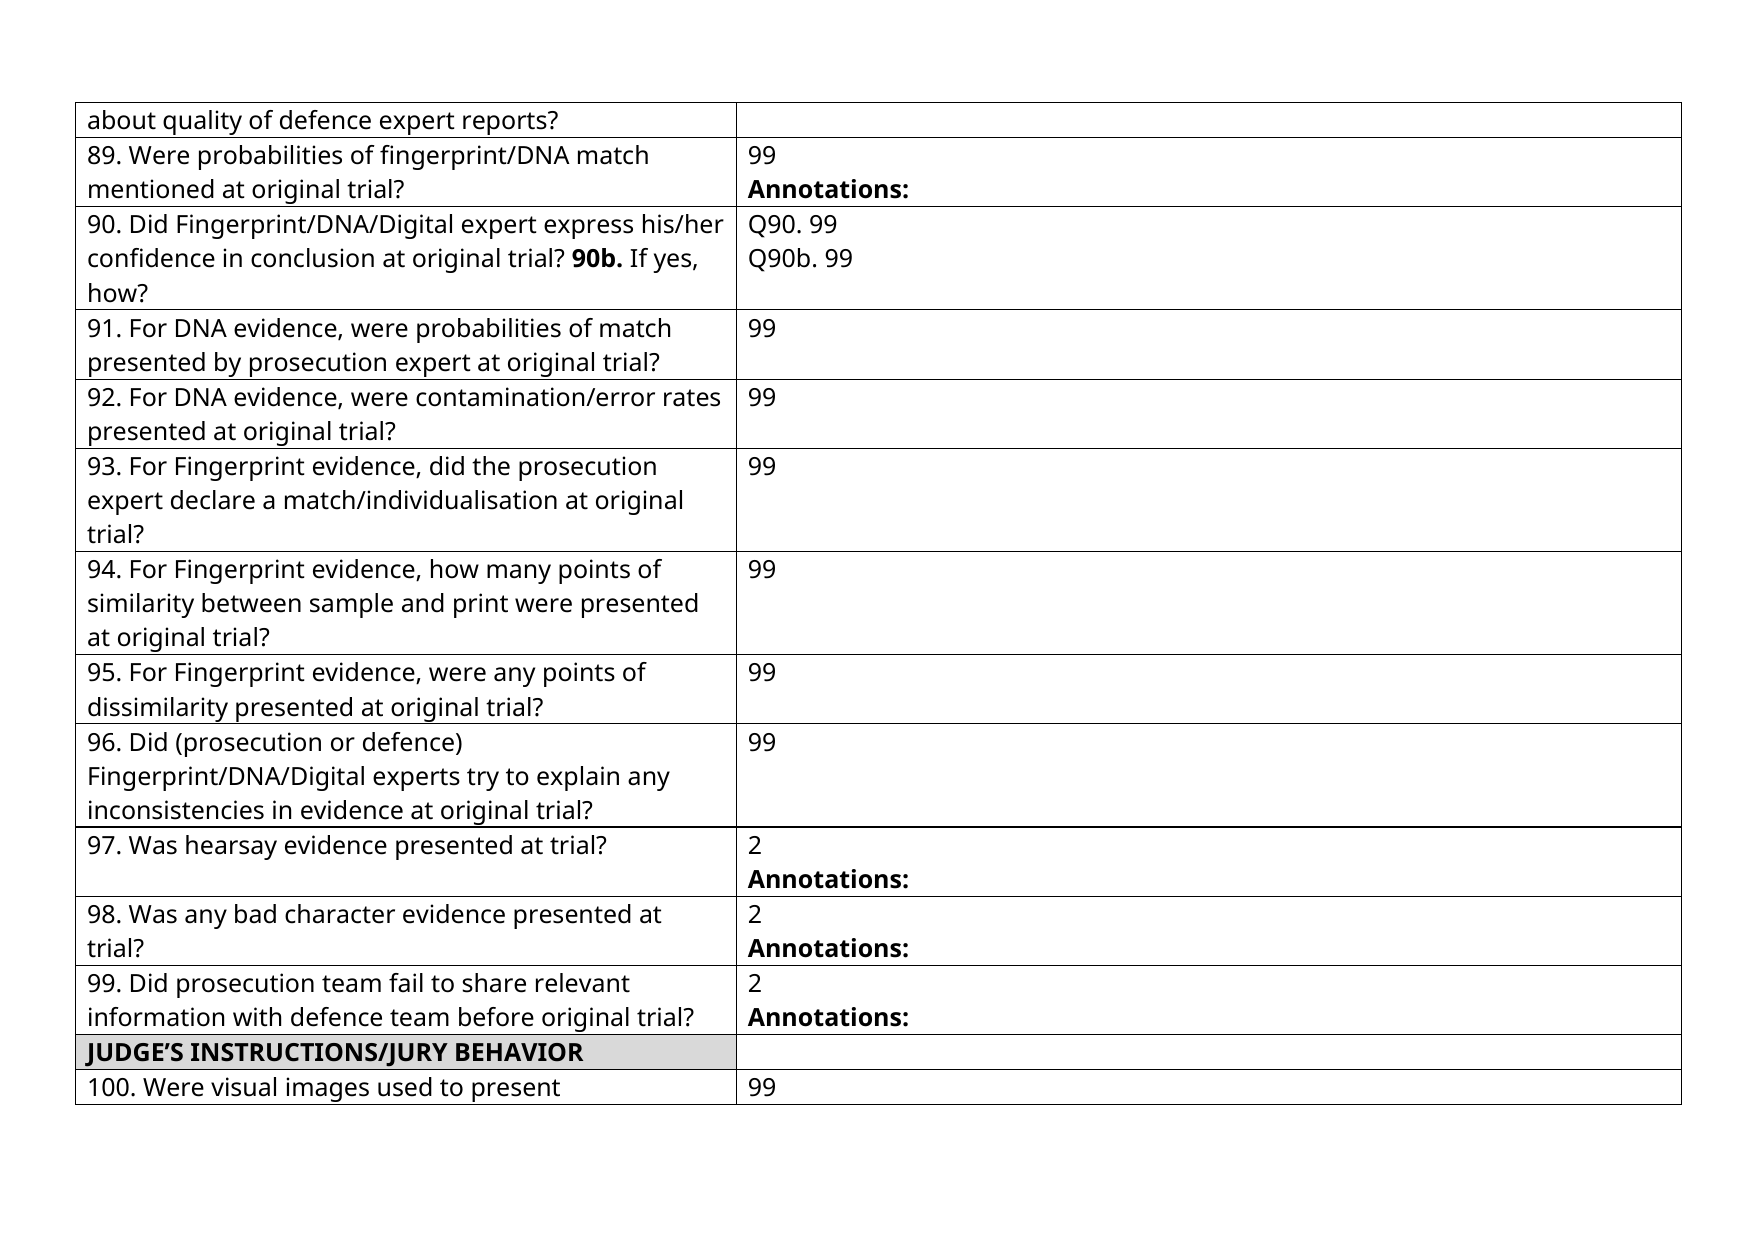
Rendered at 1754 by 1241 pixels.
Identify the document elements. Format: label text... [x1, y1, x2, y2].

table_cell 91. For DNA evidence, were probabilities of match presented by prosecution expert at original trial? [76, 310, 736, 378]
table_cell 92. For DNA evidence, were contamination/error rates presented at original trial? [76, 380, 736, 448]
table_cell 90. Did Fingerprint/DNA/Digital expert express his/her confidence in conclusion at original trial? 90b. If yes, how? [76, 207, 736, 309]
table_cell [76, 1070, 736, 1104]
table_cell 2 Annotations: [737, 828, 1681, 896]
table_cell 95. For Fingerprint evidence, were any points of dissimilarity presented at original trial? [76, 655, 736, 723]
table_cell [737, 1035, 1681, 1069]
table_cell 99 [737, 380, 1681, 448]
table_cell 99 Annotations: [737, 138, 1681, 206]
table_cell 2 Annotations: [737, 966, 1681, 1034]
table_cell 98. Was any bad character evidence presented at trial? [76, 897, 736, 965]
table_cell 99 [737, 552, 1681, 654]
table_cell 99 [737, 310, 1681, 378]
table_cell 93. For Fingerprint evidence, did the prosecution expert declare a match/individualisation at original trial? [76, 449, 736, 551]
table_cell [76, 103, 736, 137]
table_cell 97. Was hearsay evidence presented at trial? [76, 828, 736, 896]
table_cell 99 [737, 655, 1681, 723]
table_cell 2 [737, 103, 1681, 137]
table_cell 99. Did prosecution team fail to share relevant information with defence team before original trial? [76, 966, 736, 1034]
table_cell 94. For Fingerprint evidence, how many points of similarity between sample and print were presented at original trial? [76, 552, 736, 654]
table_cell 99 [737, 449, 1681, 551]
table_cell JUDGE’S INSTRUCTIONS/JURY BEHAVIOR [76, 1035, 736, 1069]
table_cell 96. Did (prosecution or defence) Fingerprint/DNA/Digital experts try to explain any inconsistencies in evidence at original trial? [76, 724, 736, 826]
table_cell Q90. 99 Q90b. 99 [737, 207, 1681, 309]
table_cell 99 [737, 724, 1681, 826]
table_cell 2 Annotations: [737, 897, 1681, 965]
table_cell 89. Were probabilities of fingerprint/DNA match mentioned at original trial? [76, 138, 736, 206]
table_cell 99 [737, 1070, 1681, 1104]
